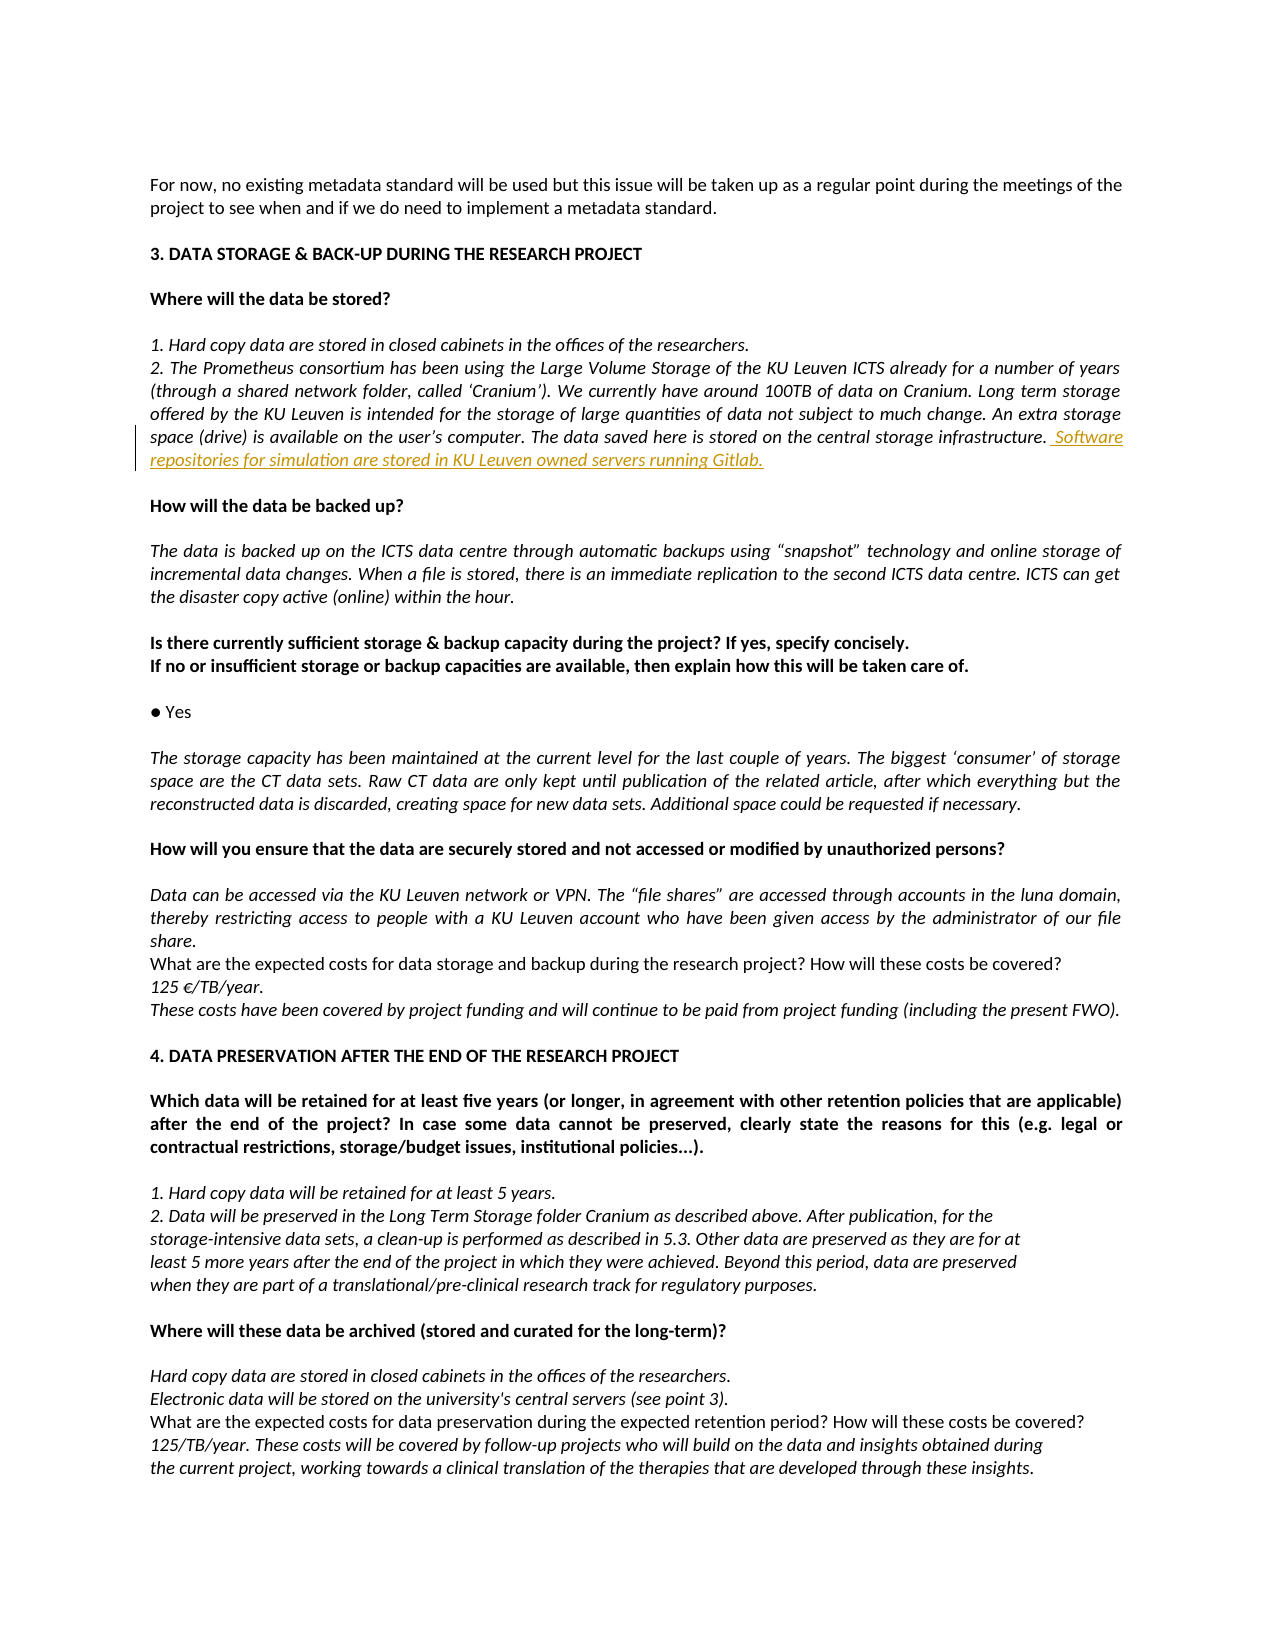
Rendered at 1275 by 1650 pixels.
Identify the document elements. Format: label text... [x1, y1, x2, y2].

text For now, no existing metadata standard will be used but this issue will be taken up as a regular point during the meetings of the project to see when and if we do need to implement a metadata standard. [150, 173, 1125, 219]
text Which data will be retained for at least five years (or longer, in agreement with other retention policies that are applicable) after the end of the project? In case some data cannot be preserved, clearly state the reasons for this (e.g. legal or contractual restrictions, storage/budget issues, institutional policies...). [150, 1089, 1125, 1158]
text 2. The Prometheus consortium has been using the Large Volume Storage of the KU Leuven ICTS already for a number of years (through a shared network folder, called ‘Cranium’). We currently have around 100TB of data on Cranium. Long term storage offered by the KU Leuven is intended for the storage of large quantities of data not subject to much change. An extra storage space (drive) is available on the user’s computer. The data saved here is stored on the central storage infrastructure. [150, 356, 1125, 471]
text What are the expected costs for data storage and backup during the research project? How will these costs be covered? [150, 952, 1125, 975]
text How will you ensure that the data are securely stored and not accessed or modified by unauthorized persons? [150, 837, 1125, 860]
text ● Yes [150, 700, 1125, 723]
text How will the data be backed up? [150, 494, 1125, 517]
text Where will the data be stored? [150, 287, 1125, 310]
text storage-intensive data sets, a clean-up is performed as described in 5.3. Other data are preserved as they are for at [150, 1227, 1125, 1250]
text Where will these data be archived (stored and curated for the long-term)? [150, 1319, 1125, 1342]
text The data is backed up on the ICTS data centre through automatic backups using “snapshot” technology and online storage of incremental data changes. When a file is stored, there is an immediate replication to the second ICTS data centre. ICTS can get the disaster copy active (online) within the hour. [150, 539, 1125, 608]
text What are the expected costs for data preservation during the expected retention period? How will these costs be covered? [150, 1410, 1125, 1433]
text the current project, working towards a clinical translation of the therapies that are developed through these insights. [150, 1456, 1125, 1479]
text Hard copy data are stored in closed cabinets in the offices of the researchers. [150, 1364, 1125, 1387]
text These costs have been covered by project funding and will continue to be paid from project funding (including the present FWO). [150, 998, 1125, 1021]
text Data can be accessed via the KU Leuven network or VPN. The “file shares” are accessed through accounts in the luna domain, thereby restricting access to people with a KU Leuven account who have been given access by the administrator of our file share. [150, 883, 1125, 952]
text Is there currently sufficient storage & backup capacity during the project? If yes, specify concisely. [150, 631, 1125, 654]
text Electronic data will be stored on the university's central servers (see point 3). [150, 1387, 1125, 1410]
text If no or insufficient storage or backup capacities are available, then explain how this will be taken care of. [150, 654, 1125, 677]
text 4. DATA PRESERVATION AFTER THE END OF THE RESEARCH PROJECT [150, 1044, 1125, 1067]
text 3. DATA STORAGE & BACK-UP DURING THE RESEARCH PROJECT [150, 242, 1125, 264]
text The storage capacity has been maintained at the current level for the last couple of years. The biggest ‘consumer’ of storage space are the CT data sets. Raw CT data are only kept until publication of the related article, after which everything but the reconstructed data is discarded, creating space for new data sets. Additional space could be requested if necessary. [150, 746, 1125, 814]
text least 5 more years after the end of the project in which they were achieved. Beyond this period, data are preserved [150, 1250, 1125, 1273]
text when they are part of a translational/pre-clinical research track for regulatory purposes. [150, 1273, 1125, 1296]
text 2. Data will be preserved in the Long Term Storage folder Cranium as described above. After publication, for the [150, 1204, 1125, 1227]
text 1. Hard copy data are stored in closed cabinets in the offices of the researchers. [150, 333, 1125, 356]
text 125/TB/year. These costs will be covered by follow-up projects who will build on the data and insights obtained during [150, 1433, 1125, 1456]
text 125 €/TB/year. [150, 975, 1125, 998]
text 1. Hard copy data will be retained for at least 5 years. [150, 1181, 1125, 1204]
